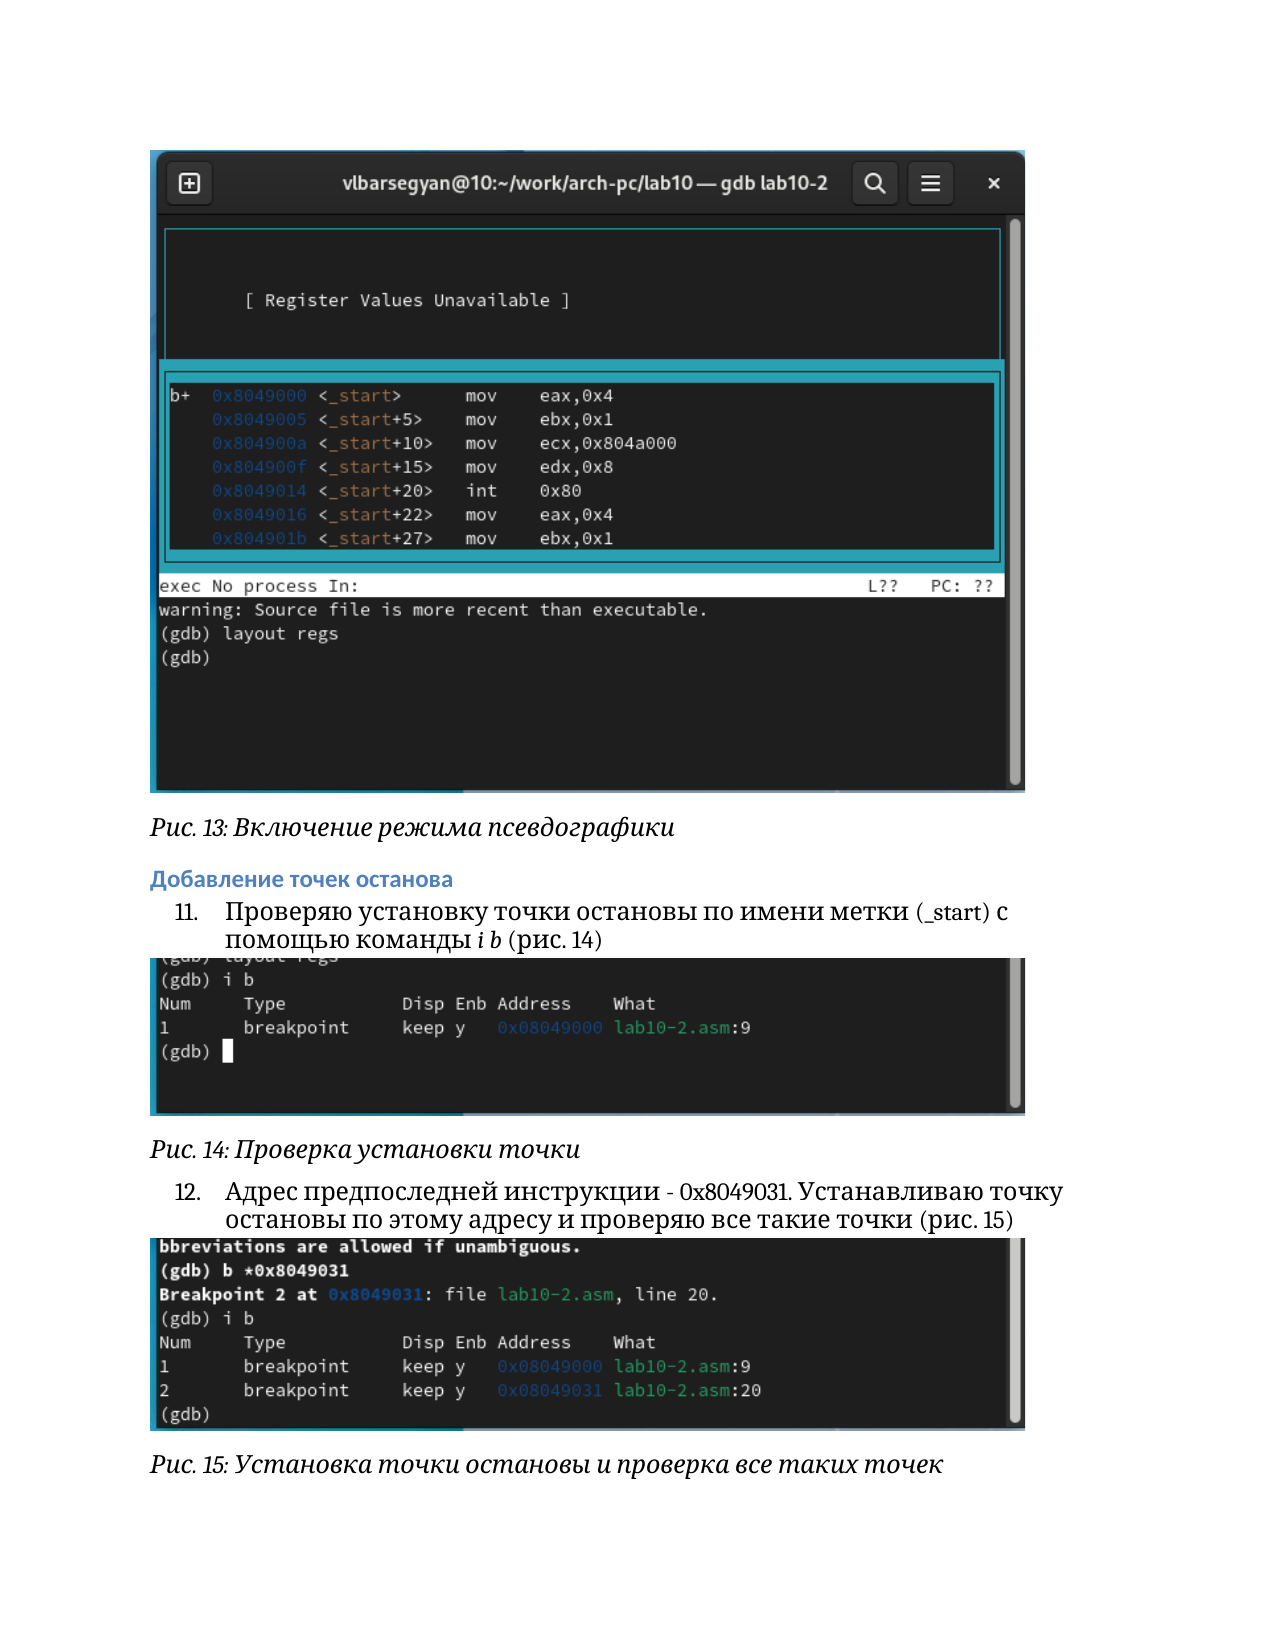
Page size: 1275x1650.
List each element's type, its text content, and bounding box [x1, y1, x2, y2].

list Проверяю установку точки остановы по имени метки (_start) с помощью команды i b (рис. 14) [175, 897, 1125, 955]
text Рис. 15: Установка точки остановы и проверка все таких точек [150, 1451, 1125, 1480]
text Рис. 14: Проверка установки точки [150, 1136, 1125, 1165]
text Рис. 13: Включение режима псевдографики [150, 813, 1125, 842]
picture [150, 958, 1025, 1116]
subtitle Добавление точек останова [150, 863, 1125, 894]
picture [150, 150, 1025, 793]
picture [150, 1238, 1025, 1431]
list Адрес предпоследней инструкции - 0x8049031. Устанавливаю точку остановы по этому адресу и проверяю все такие точки (рис. 15) [175, 1178, 1125, 1235]
